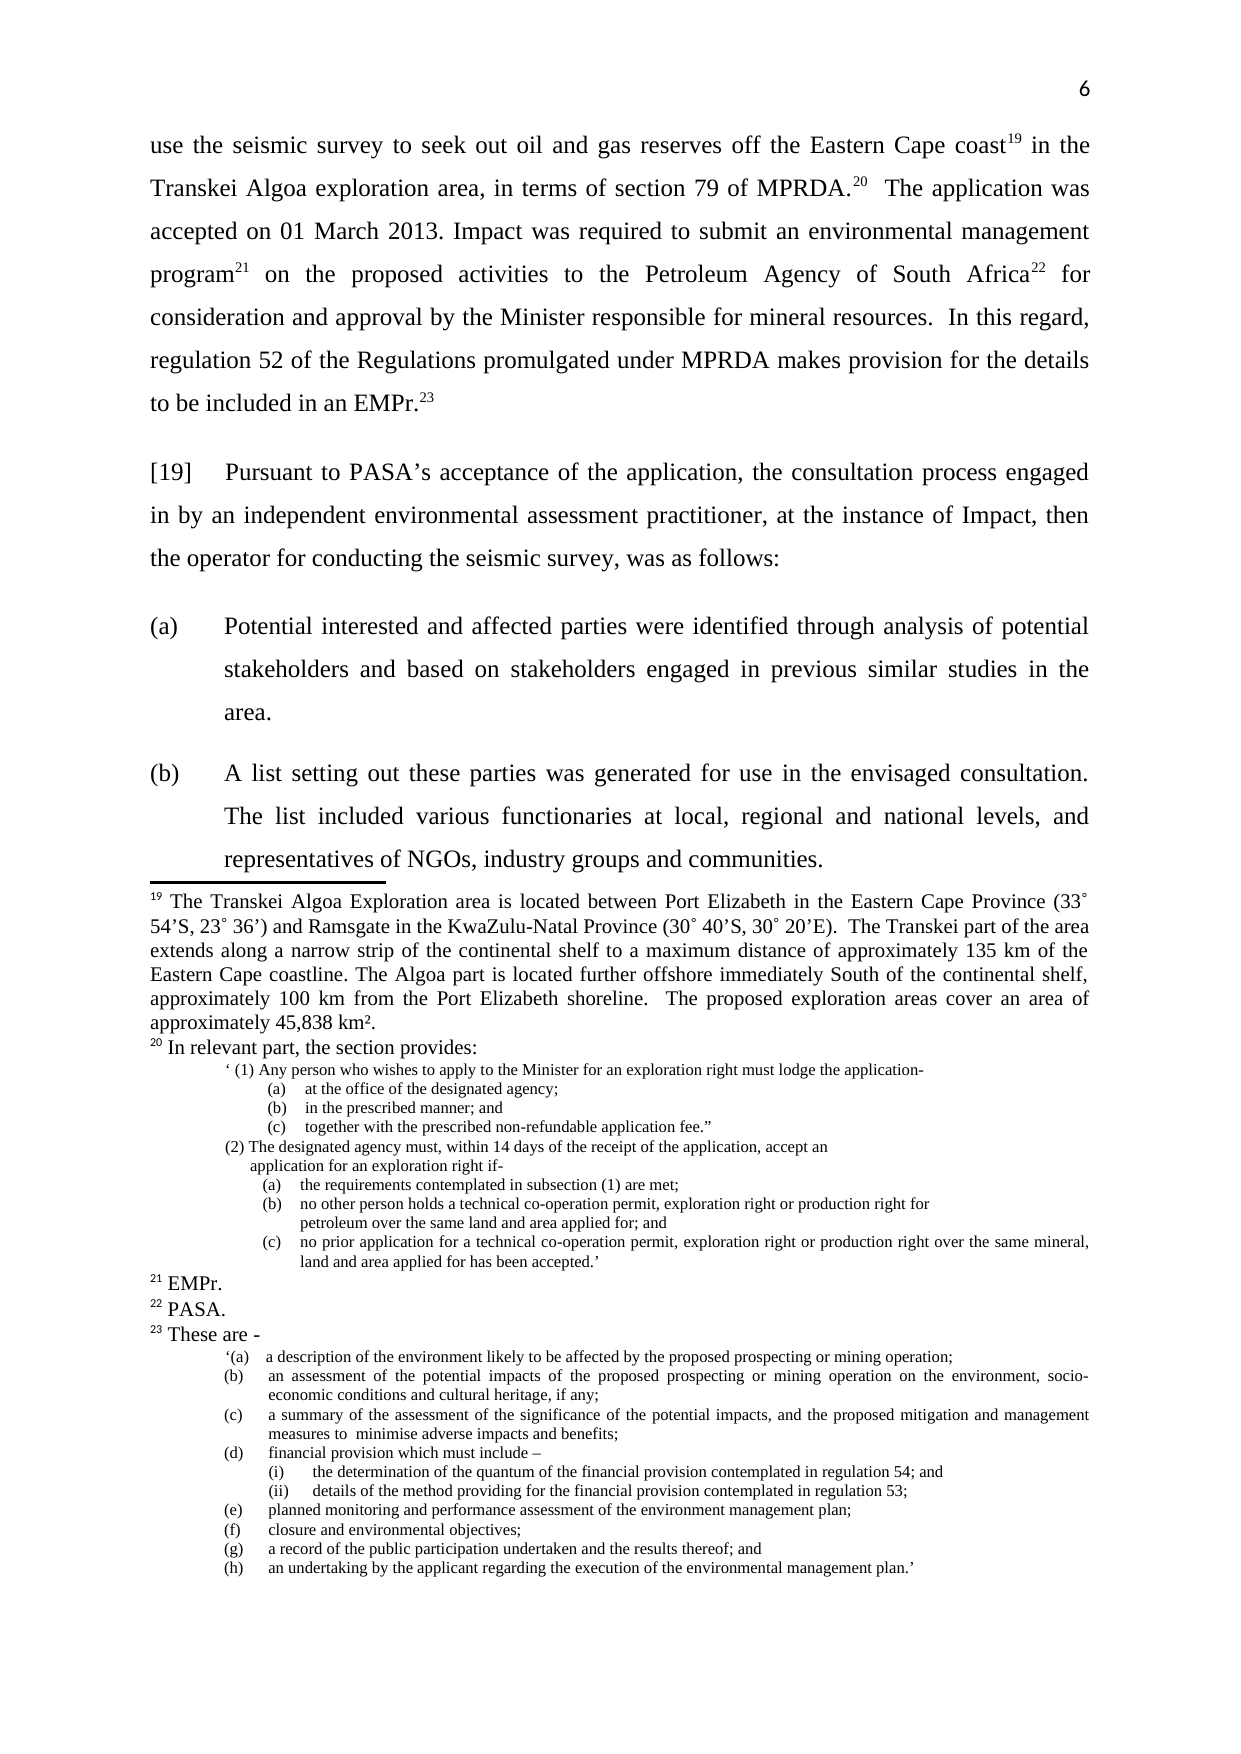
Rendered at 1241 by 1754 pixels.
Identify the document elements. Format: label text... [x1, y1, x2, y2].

list A list setting out these parties was generated for use in the envisaged consultation. The list included various functionaries at local, regional and national levels, and representatives of NGOs, industry groups and communities. [150, 758, 1090, 873]
text [19] Pursuant to PASA’s acceptance of the application, the consultation process engaged in by an independent environmental assessment practitioner, at the instance of Impact, then the operator for conducting the seismic survey, was as follows: [150, 457, 1090, 572]
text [150, 130, 1090, 417]
list Potential interested and affected parties were identified through analysis of potential stakeholders and based on stakeholders engaged in previous similar studies in the area. [150, 611, 1090, 726]
